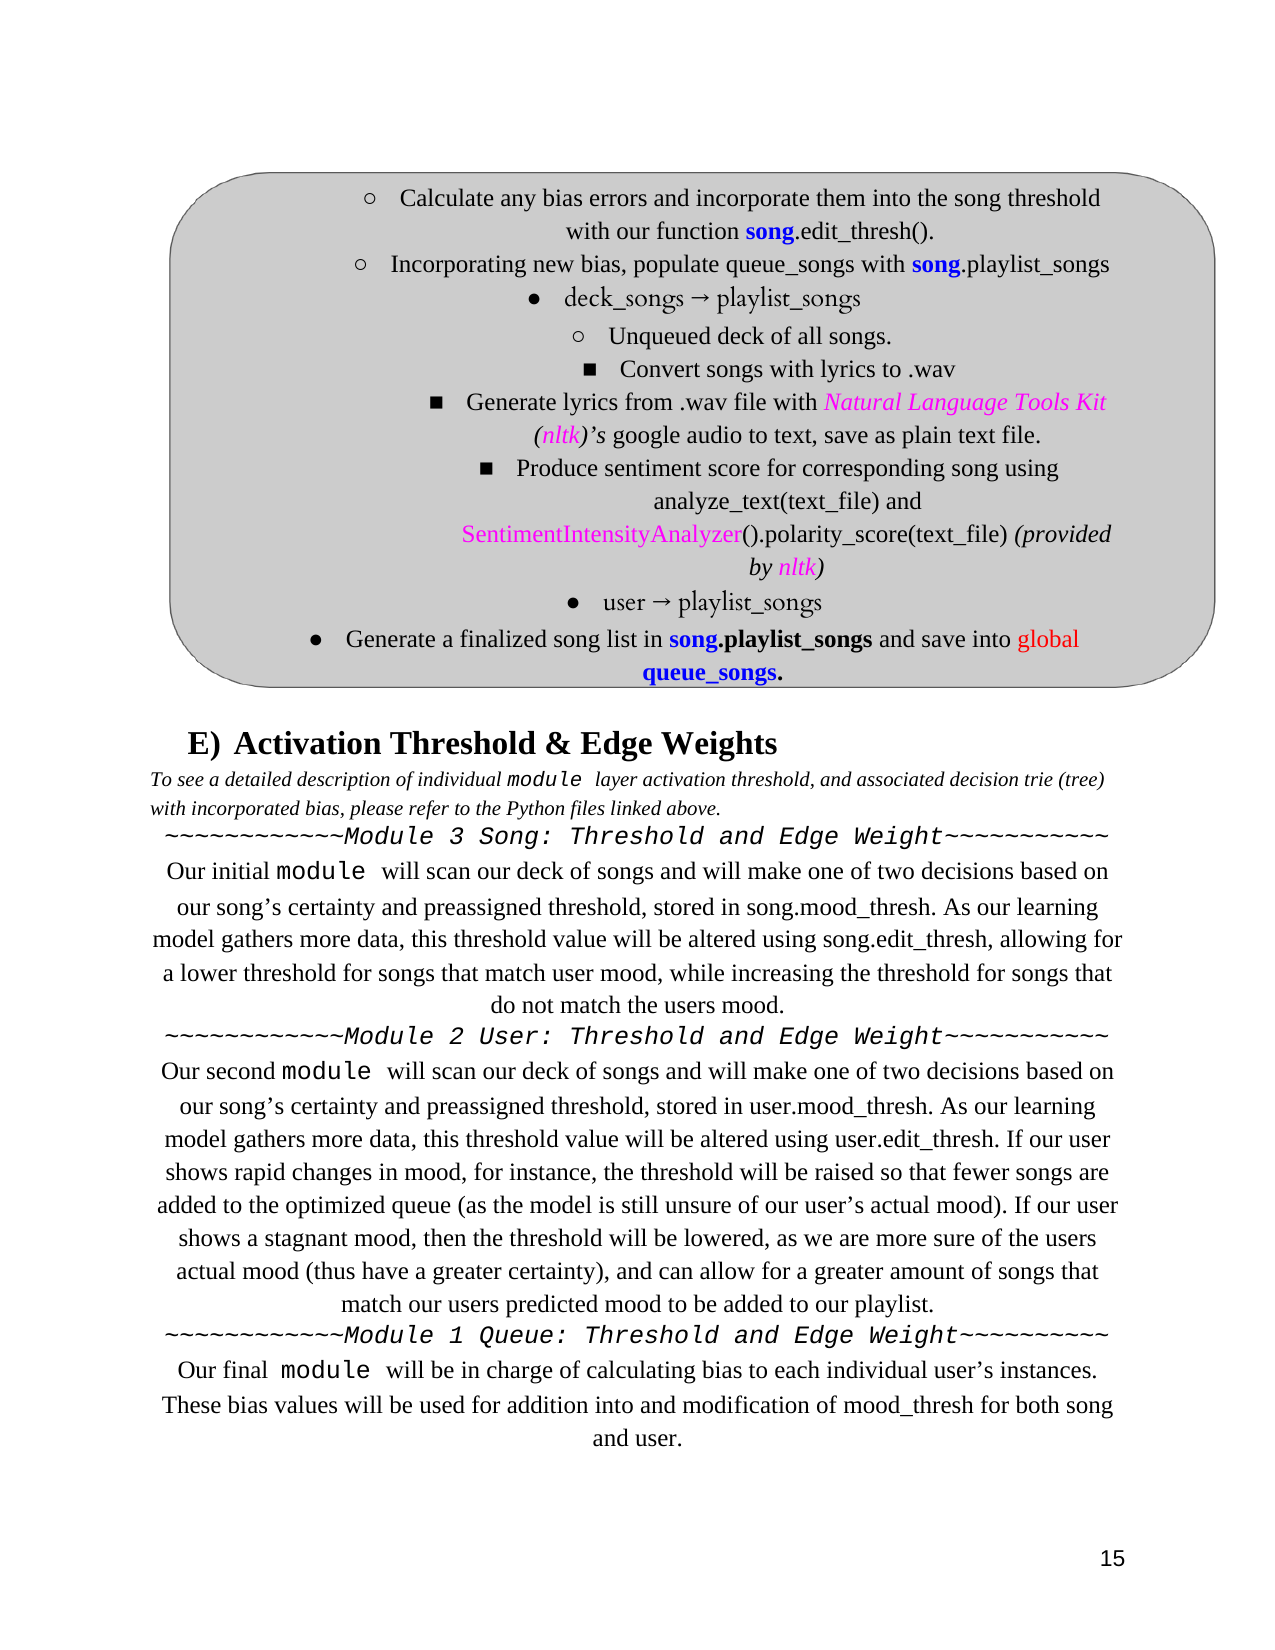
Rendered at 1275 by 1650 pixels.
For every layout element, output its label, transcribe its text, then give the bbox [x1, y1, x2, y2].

text Our second module will scan our deck of songs and will make one of two decisions based on our song’s certainty and preassigned threshold, stored in user.mood_thresh. As our learning model gathers more data, this threshold value will be altered using user.edit_thresh. If our user shows rapid changes in mood, for instance, the threshold will be raised so that fewer songs are added to the optimized queue (as the model is still unsure of our user’s actual mood). If our user shows a stagnant mood, then the threshold will be lowered, as we are more sure of the users actual mood (thus have a greater certainty), and can allow for a greater amount of songs that match our users predicted mood to be added to our playlist. [150, 1056, 1125, 1318]
text Our initial module will scan our deck of songs and will make one of two decisions based on our song’s certainty and preassigned threshold, stored in song.mood_thresh. As our learning model gathers more data, this threshold value will be altered using song.edit_thresh, allowing for a lower threshold for songs that match user mood, while increasing the threshold for songs that do not match the users mood. [150, 856, 1125, 1019]
text Our final module will be in charge of calculating bias to each individual user’s instances. These bias values will be used for addition into and modification of mood_thresh for both song and user. [150, 1355, 1125, 1452]
list Generate lyrics from .wav file with Natural Language Tools Kit (nltk)’s google audio to text, save as plain text file. [412, 387, 1125, 449]
list Unqueued deck of all songs. [337, 321, 1125, 350]
text ~~~~~~~~~~~~Module 1 Queue: Threshold and Edge Weight~~~~~~~~~~ [150, 1322, 1125, 1351]
list deck_songs → playlist_songs [262, 282, 1125, 316]
list Produce sentiment score for corresponding song using analyze_text(text_file) and SentimentIntensityAnalyzer().polarity_score(text_file) (provided by nltk) [412, 453, 1125, 581]
list Calculate any bias errors and incorporate them into the song threshold with our function song.edit_thresh(). [337, 183, 1125, 245]
picture [159, 168, 1224, 693]
list Activation Threshold & Edge Weights [187, 723, 1125, 761]
text To see a detailed description of individual module layer activation threshold, and associated decision trie (tree) with incorporated bias, please refer to the Python files linked above. [150, 767, 1125, 820]
list Convert songs with lyrics to .wav [412, 354, 1125, 383]
list Incorporating new bias, populate queue_songs with song.playlist_songs [337, 249, 1125, 278]
text ~~~~~~~~~~~~Module 3 Song: Threshold and Edge Weight~~~~~~~~~~~ [150, 824, 1125, 852]
list Generate a finalized song list in song.playlist_songs and save into global queue_songs. [262, 624, 1125, 686]
text ~~~~~~~~~~~~Module 2 User: Threshold and Edge Weight~~~~~~~~~~~ [150, 1024, 1125, 1052]
list user → playlist_songs [262, 585, 1125, 619]
